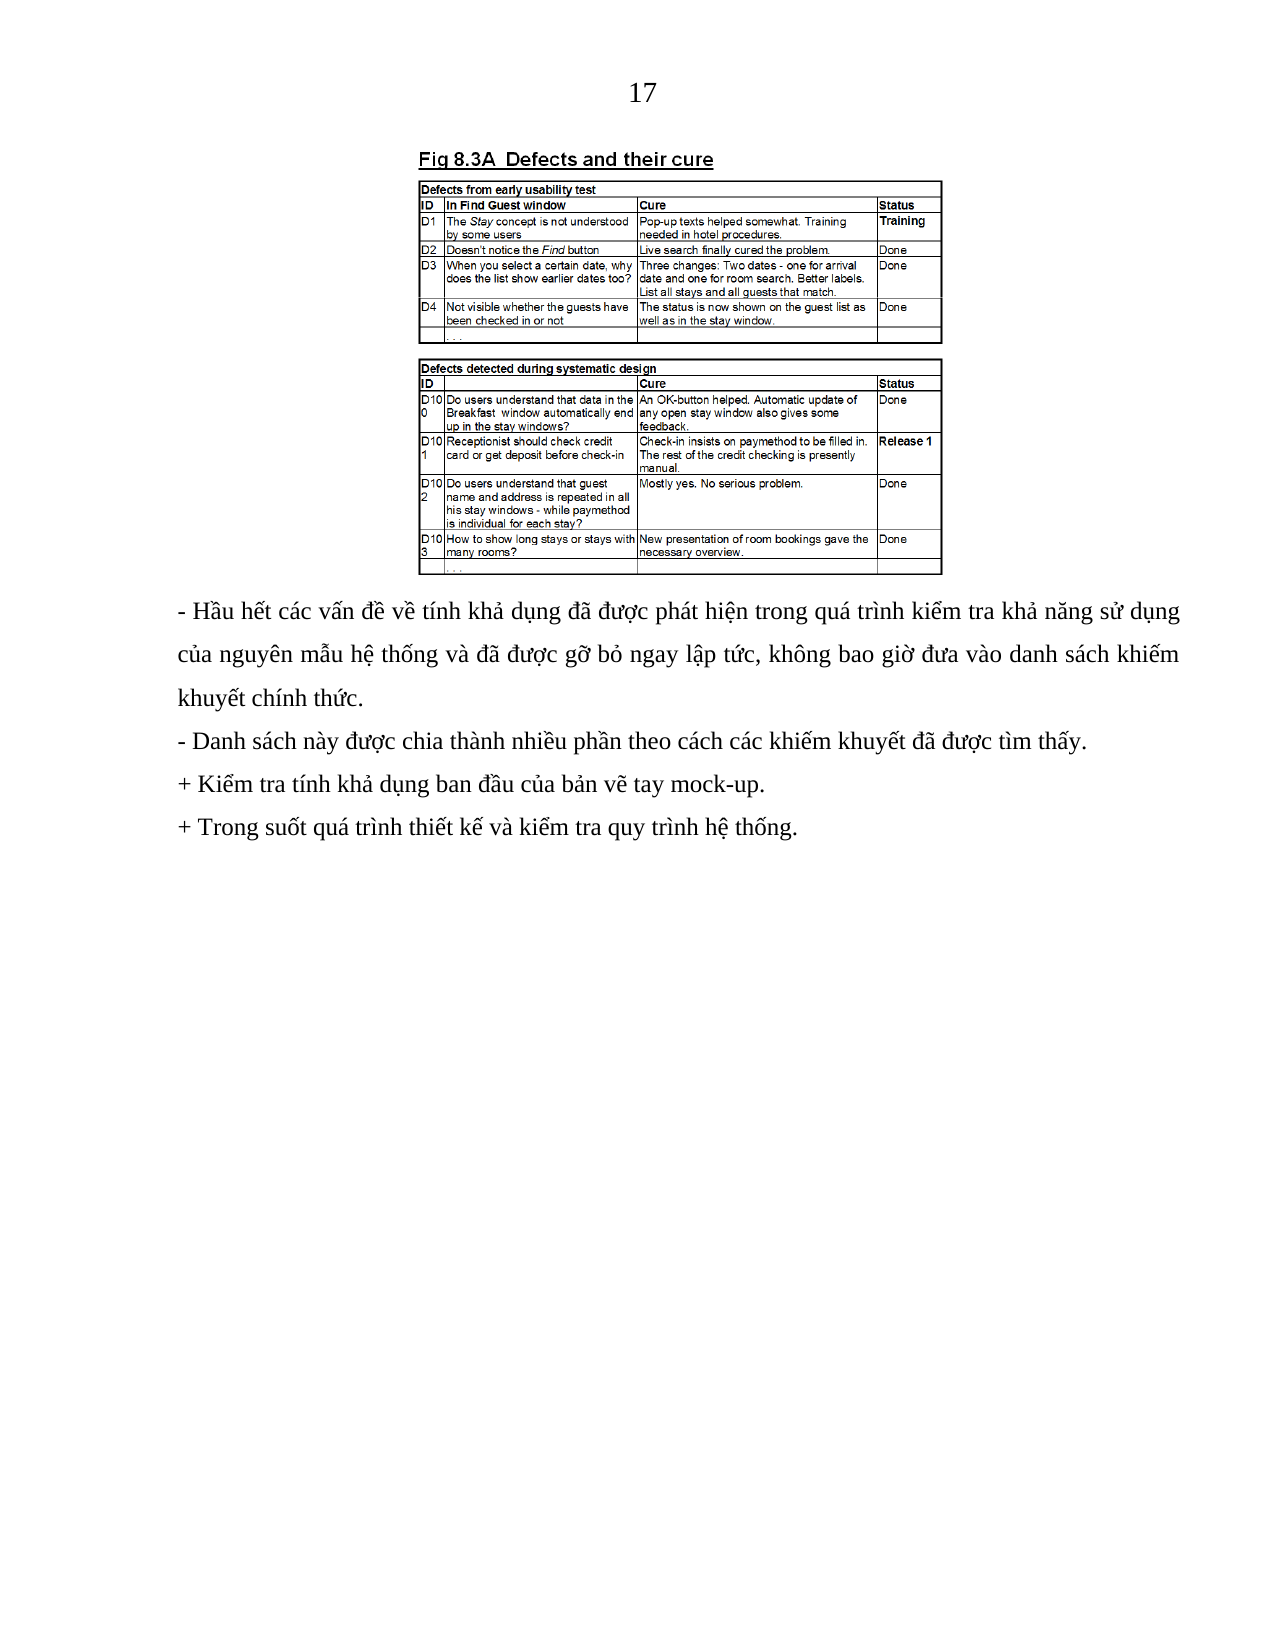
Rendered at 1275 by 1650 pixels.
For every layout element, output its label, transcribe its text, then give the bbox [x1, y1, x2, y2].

picture [409, 142, 949, 580]
text - Danh sách này được chia thành nhiều phần theo cách các khiếm khuyết đã được tìm thấy. [177, 726, 1181, 754]
text + Trong suốt quá trình thiết kế và kiểm tra quy trình hệ thống. [177, 812, 1181, 841]
text + Kiểm tra tính khả dụng ban đầu của bản vẽ tay mock-up. [177, 769, 1181, 798]
text - Hầu hết các vấn đề về tính khả dụng đã được phát hiện trong quá trình kiểm tra khả năng sử dụng của nguyên mẫu hệ thống và đã được gỡ bỏ ngay lập tức, không bao giờ đưa vào danh sách khiếm khuyết chính thức. [177, 596, 1181, 711]
